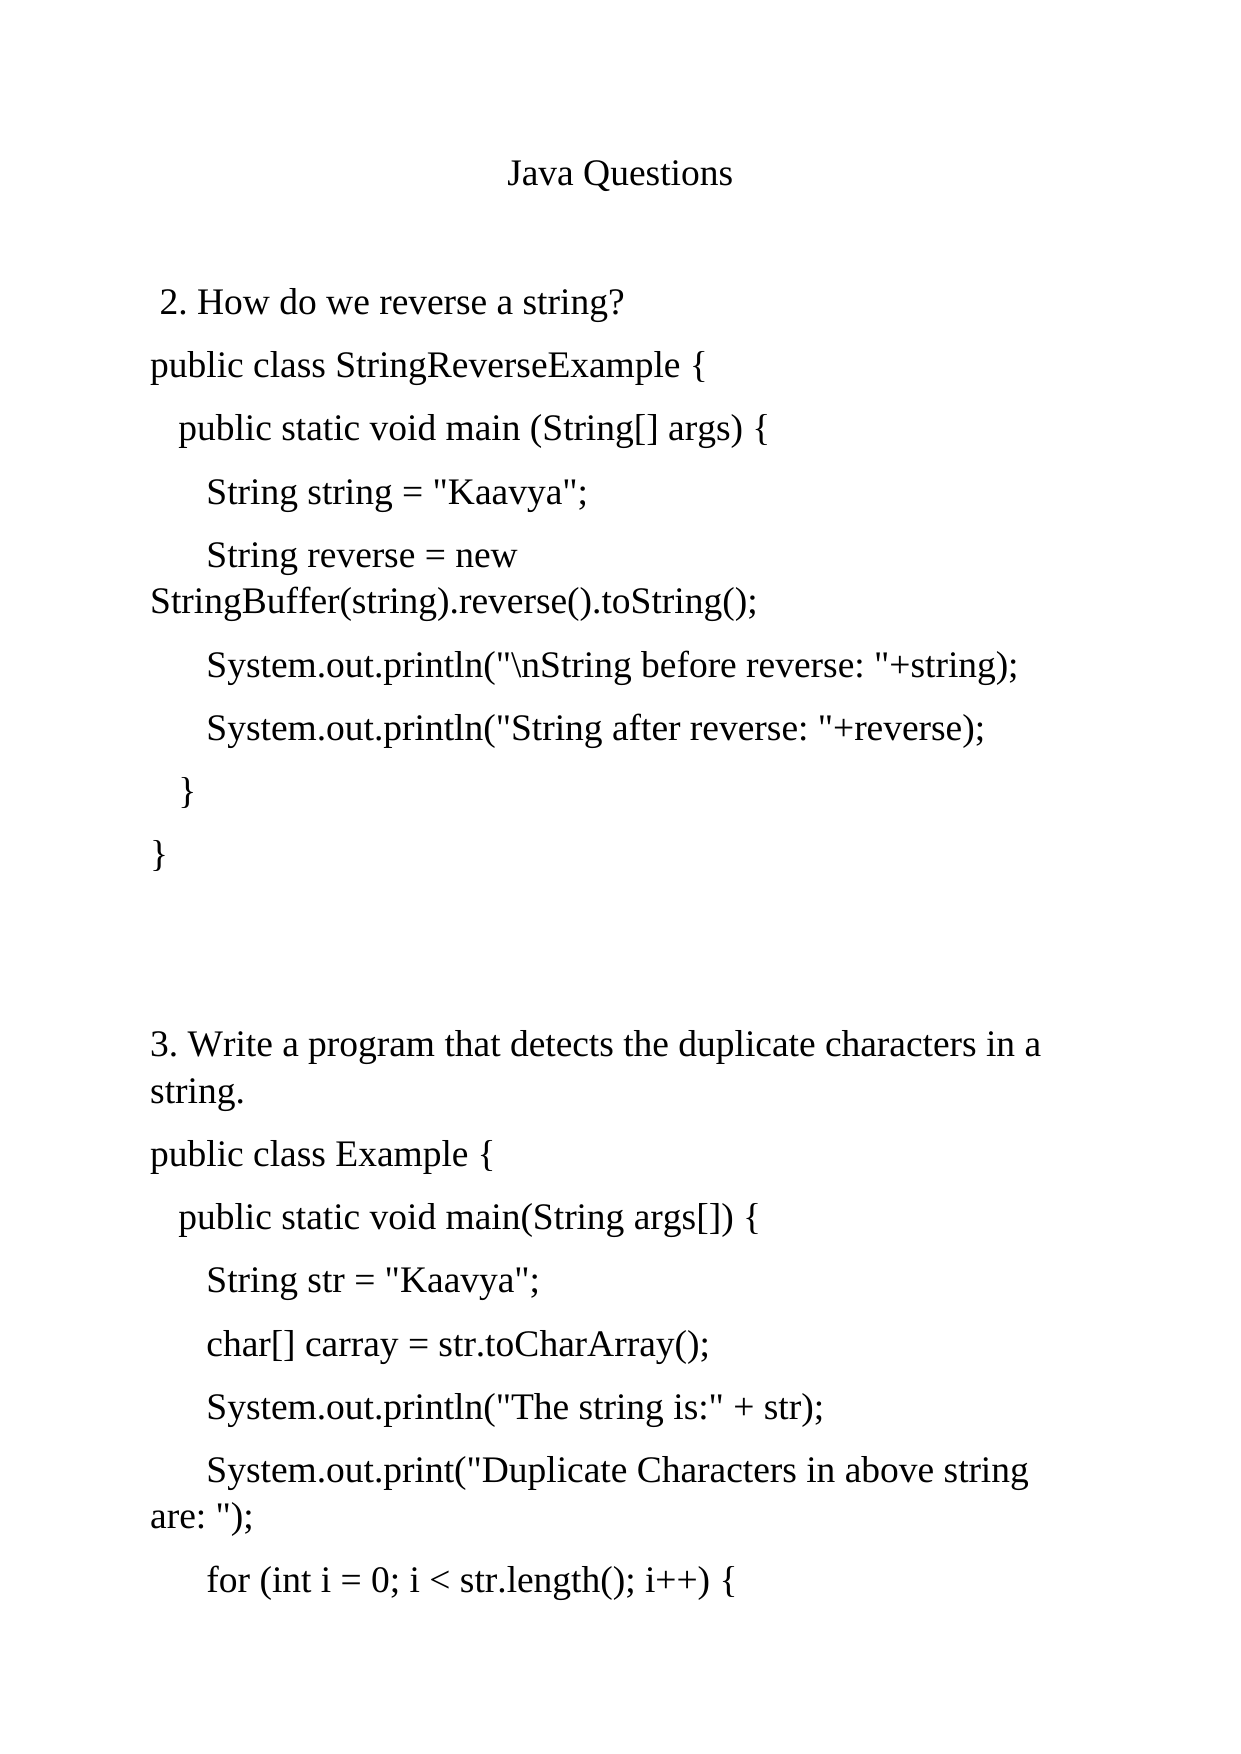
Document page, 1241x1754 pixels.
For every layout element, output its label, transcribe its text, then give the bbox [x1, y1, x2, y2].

text String str = "Kaavya"; [150, 1258, 1090, 1301]
text String string = "Kaavya"; [150, 469, 1090, 512]
text Java Questions [150, 150, 1090, 193]
text public static void main (String[] args) { [150, 406, 1090, 449]
text public class Example { [150, 1131, 1090, 1174]
text String reverse = new StringBuffer(string).reverse().toString(); [150, 532, 1090, 622]
text char[] carray = str.toCharArray(); [150, 1321, 1090, 1364]
text 2. How do we reverse a string? [150, 279, 1090, 322]
text System.out.print("Duplicate Characters in above string are: "); [150, 1447, 1090, 1537]
text for (int i = 0; i < str.length(); i++) { [150, 1557, 1090, 1600]
text System.out.println("String after reverse: "+reverse); [150, 705, 1090, 748]
text public class StringReverseExample { [150, 343, 1090, 386]
text System.out.println("The string is:" + str); [150, 1384, 1090, 1427]
text } [150, 768, 1090, 812]
text } [150, 832, 1090, 875]
text 3. Write a program that detects the duplicate characters in a string. [150, 1021, 1090, 1111]
text System.out.println("\nString before reverse: "+string); [150, 642, 1090, 685]
text public static void main(String args[]) { [150, 1194, 1090, 1238]
